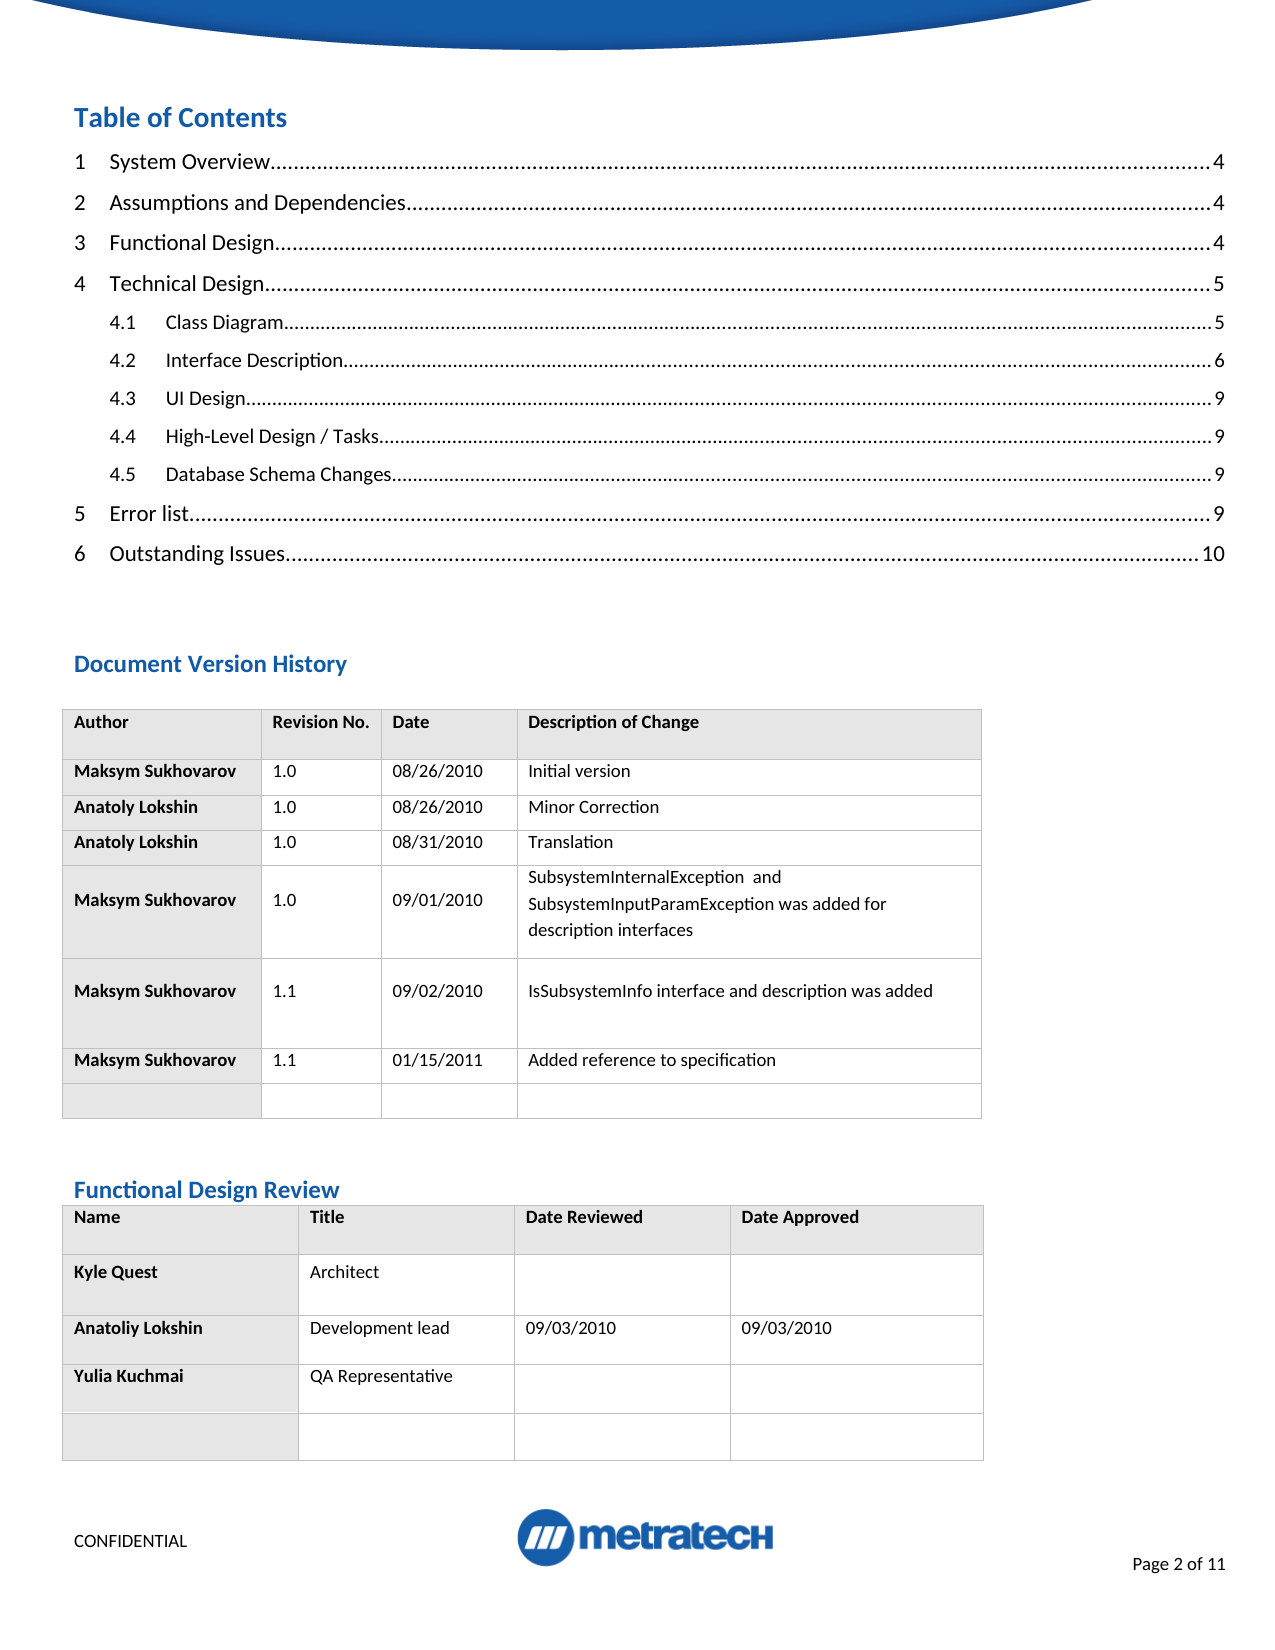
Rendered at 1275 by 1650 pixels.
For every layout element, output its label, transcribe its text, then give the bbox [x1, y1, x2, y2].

table_cell 1.0 [262, 796, 381, 830]
text 4 Technical Design 5 [74, 269, 1226, 297]
table_cell Anatoliy Lokshin [63, 1316, 298, 1364]
table_cell [515, 1255, 730, 1315]
table_cell [382, 831, 517, 865]
table_cell [731, 1365, 983, 1412]
table_cell 1.0 [262, 831, 381, 865]
table_cell 0 [382, 866, 517, 958]
table_cell IsSubsystemInfo interface and description was added [518, 959, 981, 1048]
table_cell 09/03/2010 [731, 1316, 983, 1364]
table_header Date [382, 710, 517, 759]
table_cell [382, 796, 517, 830]
picture [514, 1498, 776, 1576]
table_cell Initial version [518, 760, 981, 795]
table_cell 0 [382, 959, 517, 1048]
table_header Name [63, 1206, 298, 1254]
table_header Author [63, 710, 261, 759]
table_cell 1.0 [262, 760, 381, 795]
table_header Date Approved [731, 1206, 983, 1254]
table_header Title [299, 1206, 514, 1254]
table_cell [382, 760, 517, 795]
table_cell Architect [299, 1255, 514, 1315]
text 4.1 Class Diagram 5 [109, 309, 1226, 335]
table_cell [518, 1084, 981, 1118]
table_cell Anatoly Lokshin [63, 796, 261, 830]
table_cell Yulia Kuchmai [63, 1365, 298, 1412]
table_cell Anatoly Lokshin [63, 831, 261, 865]
text 3 Functional Design 4 [74, 228, 1226, 256]
text Document Version History [74, 648, 1226, 679]
table_cell [382, 1084, 517, 1118]
table_cell Maksym Sukhovarov [63, 760, 261, 795]
text 4.2 Interface Description 6 [109, 347, 1226, 373]
picture [0, 0, 1191, 59]
table_cell 09/03/2010 [515, 1316, 730, 1364]
table_header Revision No. [262, 710, 381, 759]
table_cell [299, 1414, 514, 1460]
text Functional Design Review [74, 1174, 1226, 1205]
table_cell [515, 1365, 730, 1412]
table_cell 1.1 [262, 1049, 381, 1083]
table_cell SubsystemInternalException and SubsystemInputParamException was added for description interfaces [518, 866, 981, 958]
text 4.5 Database Schema Changes 9 [109, 461, 1226, 486]
table_cell [731, 1414, 983, 1460]
text 5 Error list 9 [74, 499, 1226, 527]
table_cell Development lead [299, 1316, 514, 1364]
table_cell Kyle Quest [63, 1255, 298, 1315]
table_cell [515, 1414, 730, 1460]
table_cell QA Representative [299, 1365, 514, 1412]
table_header Description of Change [518, 710, 981, 759]
table_cell 1.0 [262, 866, 381, 958]
table_cell [63, 1084, 261, 1118]
table_cell Maksym Sukhovarov [63, 866, 261, 958]
text 4.4 High-Level Design / Tasks 9 [109, 423, 1226, 448]
table_header Date Reviewed [515, 1206, 730, 1254]
text 4.3 UI Design 9 [109, 385, 1226, 411]
table_cell Minor Correction [518, 796, 981, 830]
text 2 Assumptions and Dependencies 4 [74, 188, 1226, 216]
table_cell Added reference to specification [518, 1049, 981, 1083]
table_cell Maksym Sukhovarov [63, 959, 261, 1048]
table_cell Translation [518, 831, 981, 865]
table_cell [262, 1084, 381, 1118]
text 6 Outstanding Issues 10 [74, 539, 1226, 567]
table_cell Maksym Sukhovarov [63, 1049, 261, 1083]
table_cell 1.1 [262, 959, 381, 1048]
table_cell [63, 1414, 298, 1460]
table_cell 01/15/2011 [382, 1049, 517, 1083]
text 1 System Overview 4 [74, 147, 1226, 175]
table_cell [731, 1255, 983, 1315]
text Table of Contents [74, 99, 1226, 135]
